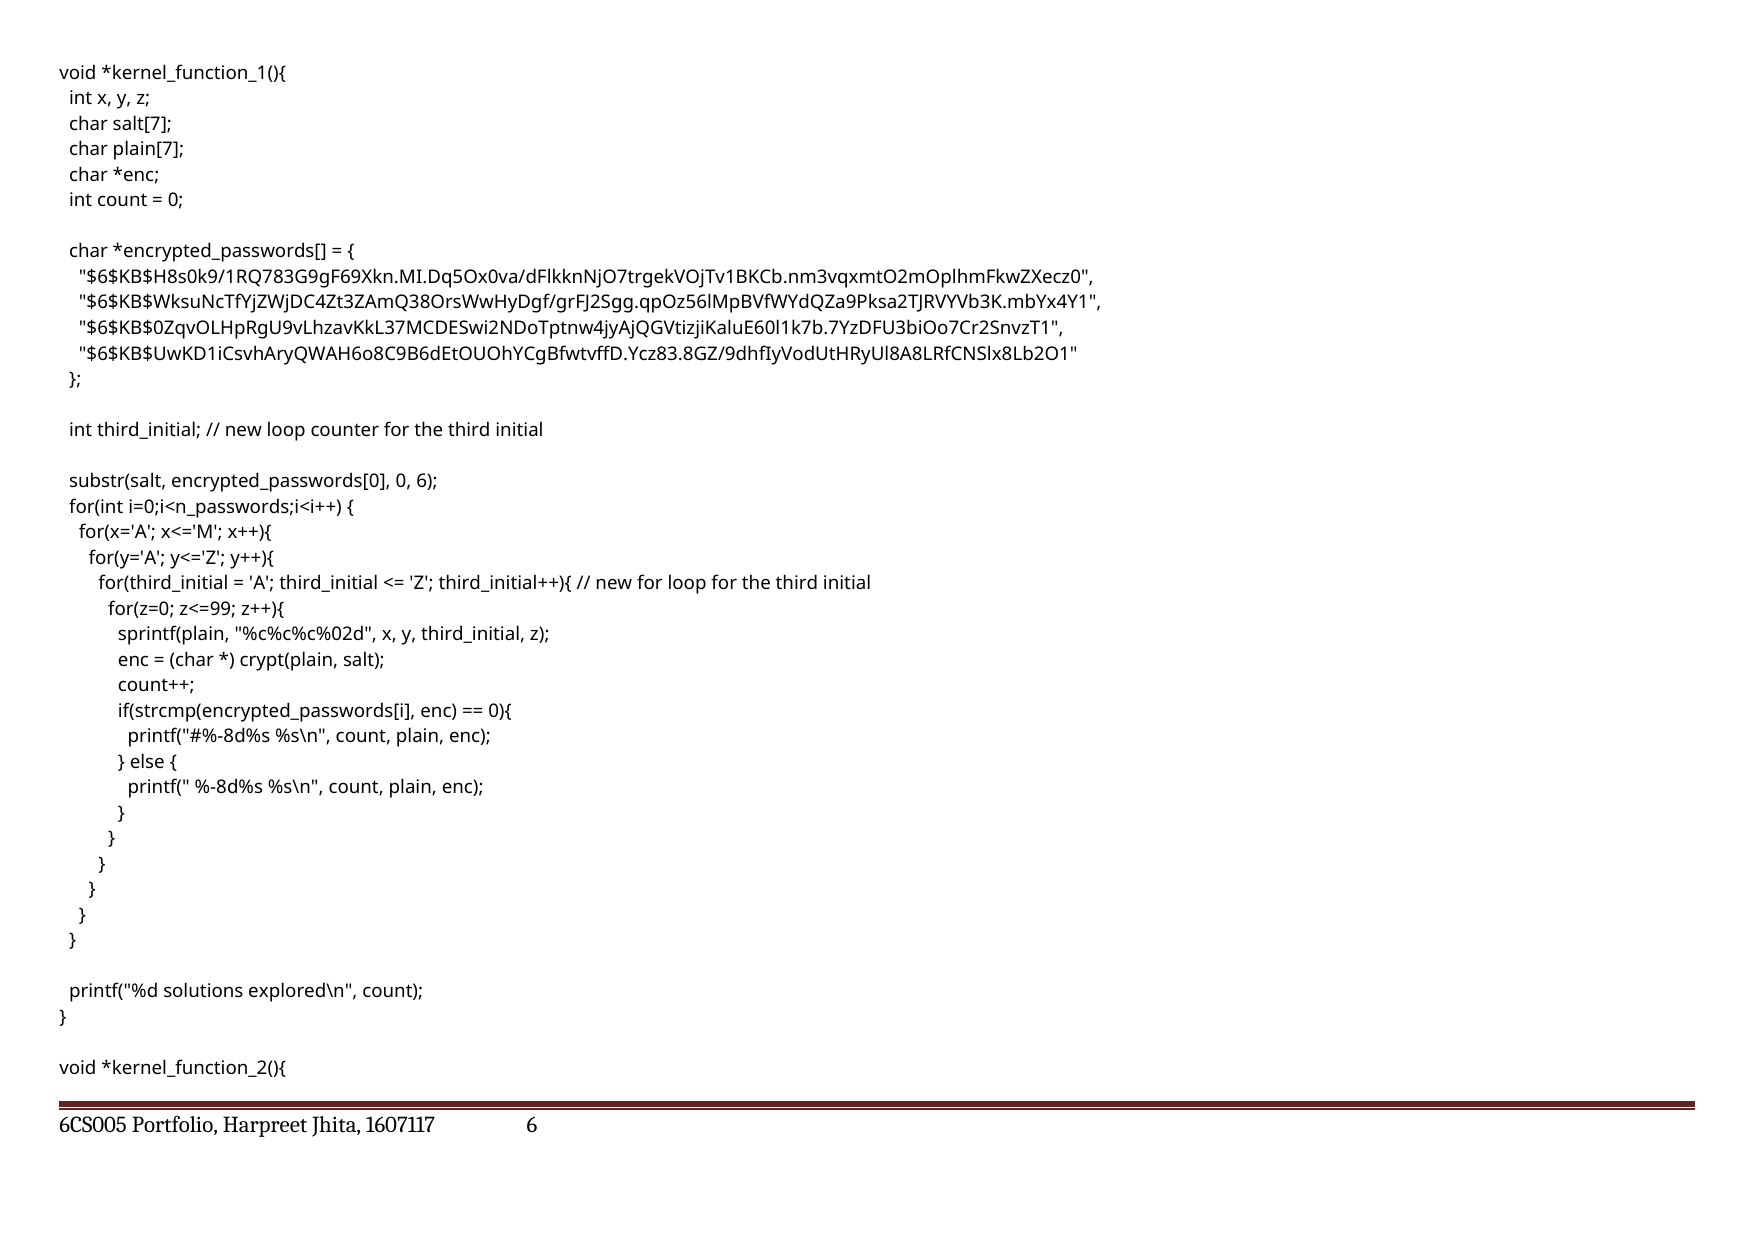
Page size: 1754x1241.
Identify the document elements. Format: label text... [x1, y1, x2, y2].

text for(z=0; z<=99; z++){ [59, 595, 1695, 621]
text for(x='A'; x<='M'; x++){ [59, 518, 1695, 544]
text } else { [59, 748, 1695, 774]
text for(y='A'; y<='Z'; y++){ [59, 544, 1695, 569]
text for(third_initial = 'A'; third_initial <= 'Z'; third_initial++){ // new for loop for the third initial [59, 569, 1695, 595]
text printf("#%-8d%s %s\n", count, plain, enc); [59, 723, 1695, 748]
text char *encrypted_passwords[] = { [59, 238, 1695, 263]
text if(strcmp(encrypted_passwords[i], enc) == 0){ [59, 697, 1695, 723]
text count++; [59, 672, 1695, 697]
text printf("%d solutions explored\n", count); [59, 978, 1695, 1003]
text char *enc; [59, 161, 1695, 187]
text } [59, 876, 1695, 901]
text "$6$KB$WksuNcTfYjZWjDC4Zt3ZAmQ38OrsWwHyDgf/grFJ2Sgg.qpOz56lMpBVfWYdQZa9Pksa2TJRVYVb3K.mbYx4Y1", [59, 289, 1695, 314]
text char salt[7]; [59, 110, 1695, 136]
text } [59, 1003, 1695, 1029]
text } [59, 901, 1695, 927]
text enc = (char *) crypt(plain, salt); [59, 646, 1695, 672]
text int third_initial; // new loop counter for the third initial [59, 416, 1695, 442]
text "$6$KB$H8s0k9/1RQ783G9gF69Xkn.MI.Dq5Ox0va/dFlkknNjO7trgekVOjTv1BKCb.nm3vqxmtO2mOplhmFkwZXecz0", [59, 263, 1695, 289]
text "$6$KB$UwKD1iCsvhAryQWAH6o8C9B6dEtOUOhYCgBfwtvffD.Ycz83.8GZ/9dhfIyVodUtHRyUl8A8LRfCNSlx8Lb2O1" [59, 340, 1695, 365]
text } [59, 850, 1695, 876]
text void *kernel_function_1(){ [59, 59, 1695, 84]
text }; [59, 365, 1695, 391]
text for(int i=0;i<n_passwords;i<i++) { [59, 493, 1695, 518]
text } [59, 799, 1695, 825]
text char plain[7]; [59, 136, 1695, 161]
text sprintf(plain, "%c%c%c%02d", x, y, third_initial, z); [59, 621, 1695, 646]
text printf(" %-8d%s %s\n", count, plain, enc); [59, 774, 1695, 799]
text int x, y, z; [59, 84, 1695, 110]
text } [59, 825, 1695, 850]
text substr(salt, encrypted_passwords[0], 0, 6); [59, 467, 1695, 493]
text int count = 0; [59, 187, 1695, 212]
text "$6$KB$0ZqvOLHpRgU9vLhzavKkL37MCDESwi2NDoTptnw4jyAjQGVtizjiKaluE60l1k7b.7YzDFU3biOo7Cr2SnvzT1", [59, 314, 1695, 340]
text } [59, 927, 1695, 952]
text void *kernel_function_2(){ [59, 1054, 1695, 1080]
